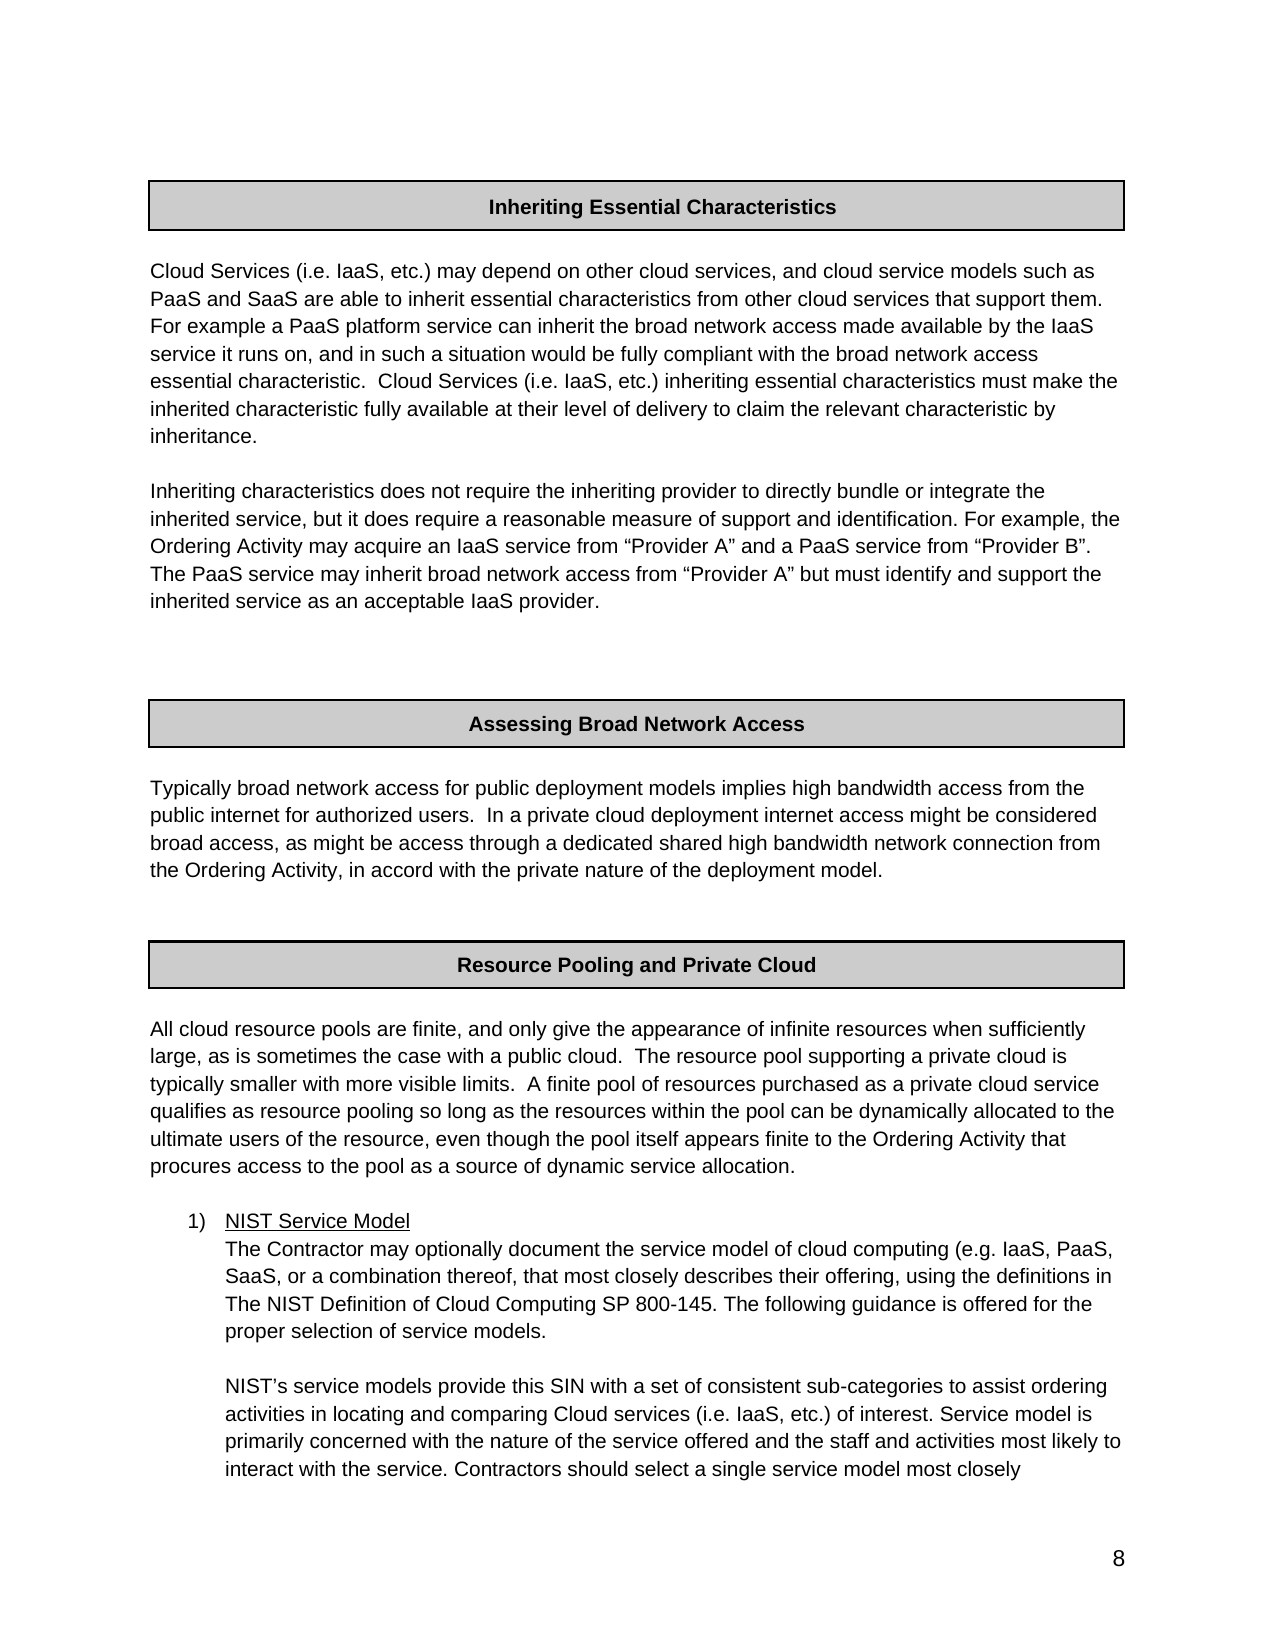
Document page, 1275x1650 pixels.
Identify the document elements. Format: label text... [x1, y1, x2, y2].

text The Contractor may optionally document the service model of cloud computing (e.g. IaaS, PaaS, SaaS, or a combination thereof, that most closely describes their offering, using the definitions in The NIST Definition of Cloud Computing SP 800-145. The following guidance is offered for the proper selection of service models. [225, 1237, 1125, 1343]
table_header Inheriting Essential Characteristics [150, 182, 1123, 229]
list NIST Service Model [187, 1209, 1125, 1233]
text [225, 1374, 1125, 1481]
text All cloud resource pools are finite, and only give the appearance of infinite resources when sufficiently large, as is sometimes the case with a public cloud. The resource pool supporting a private cloud is typically smaller with more visible limits. A finite pool of resources purchased as a private cloud service qualifies as resource pooling so long as the resources within the pool can be dynamically allocated to the ultimate users of the resource, even though the pool itself appears finite to the Ordering Activity that procures access to the pool as a source of dynamic service allocation. [150, 1017, 1125, 1178]
text Typically broad network access for public deployment models implies high bandwidth access from the public internet for authorized users. In a private cloud deployment internet access might be considered broad access, as might be access through a dedicated shared high bandwidth network connection from the Ordering Activity, in accord with the private nature of the deployment model. [150, 775, 1125, 882]
text Cloud Services (i.e. IaaS, etc.) may depend on other cloud services, and cloud service models such as PaaS and SaaS are able to inherit essential characteristics from other cloud services that support them. For example a PaaS platform service can inherit the broad network access made available by the IaaS service it runs on, and in such a situation would be fully compliant with the broad network access essential characteristic. Cloud Services (i.e. IaaS, etc.) inheriting essential characteristics must make the inherited characteristic fully available at their level of delivery to claim the relevant characteristic by inheritance. [150, 259, 1125, 448]
table_header Resource Pooling and Private Cloud [150, 943, 1123, 987]
table_header Assessing Broad Network Access [150, 701, 1123, 746]
text Inheriting characteristics does not require the inheriting provider to directly bundle or integrate the inherited service, but it does require a reasonable measure of support and identification. For example, the Ordering Activity may acquire an IaaS service from “Provider A” and a PaaS service from “Provider B”. The PaaS service may inherit broad network access from “Provider A” but must identify and support the inherited service as an acceptable IaaS provider. [150, 479, 1125, 613]
